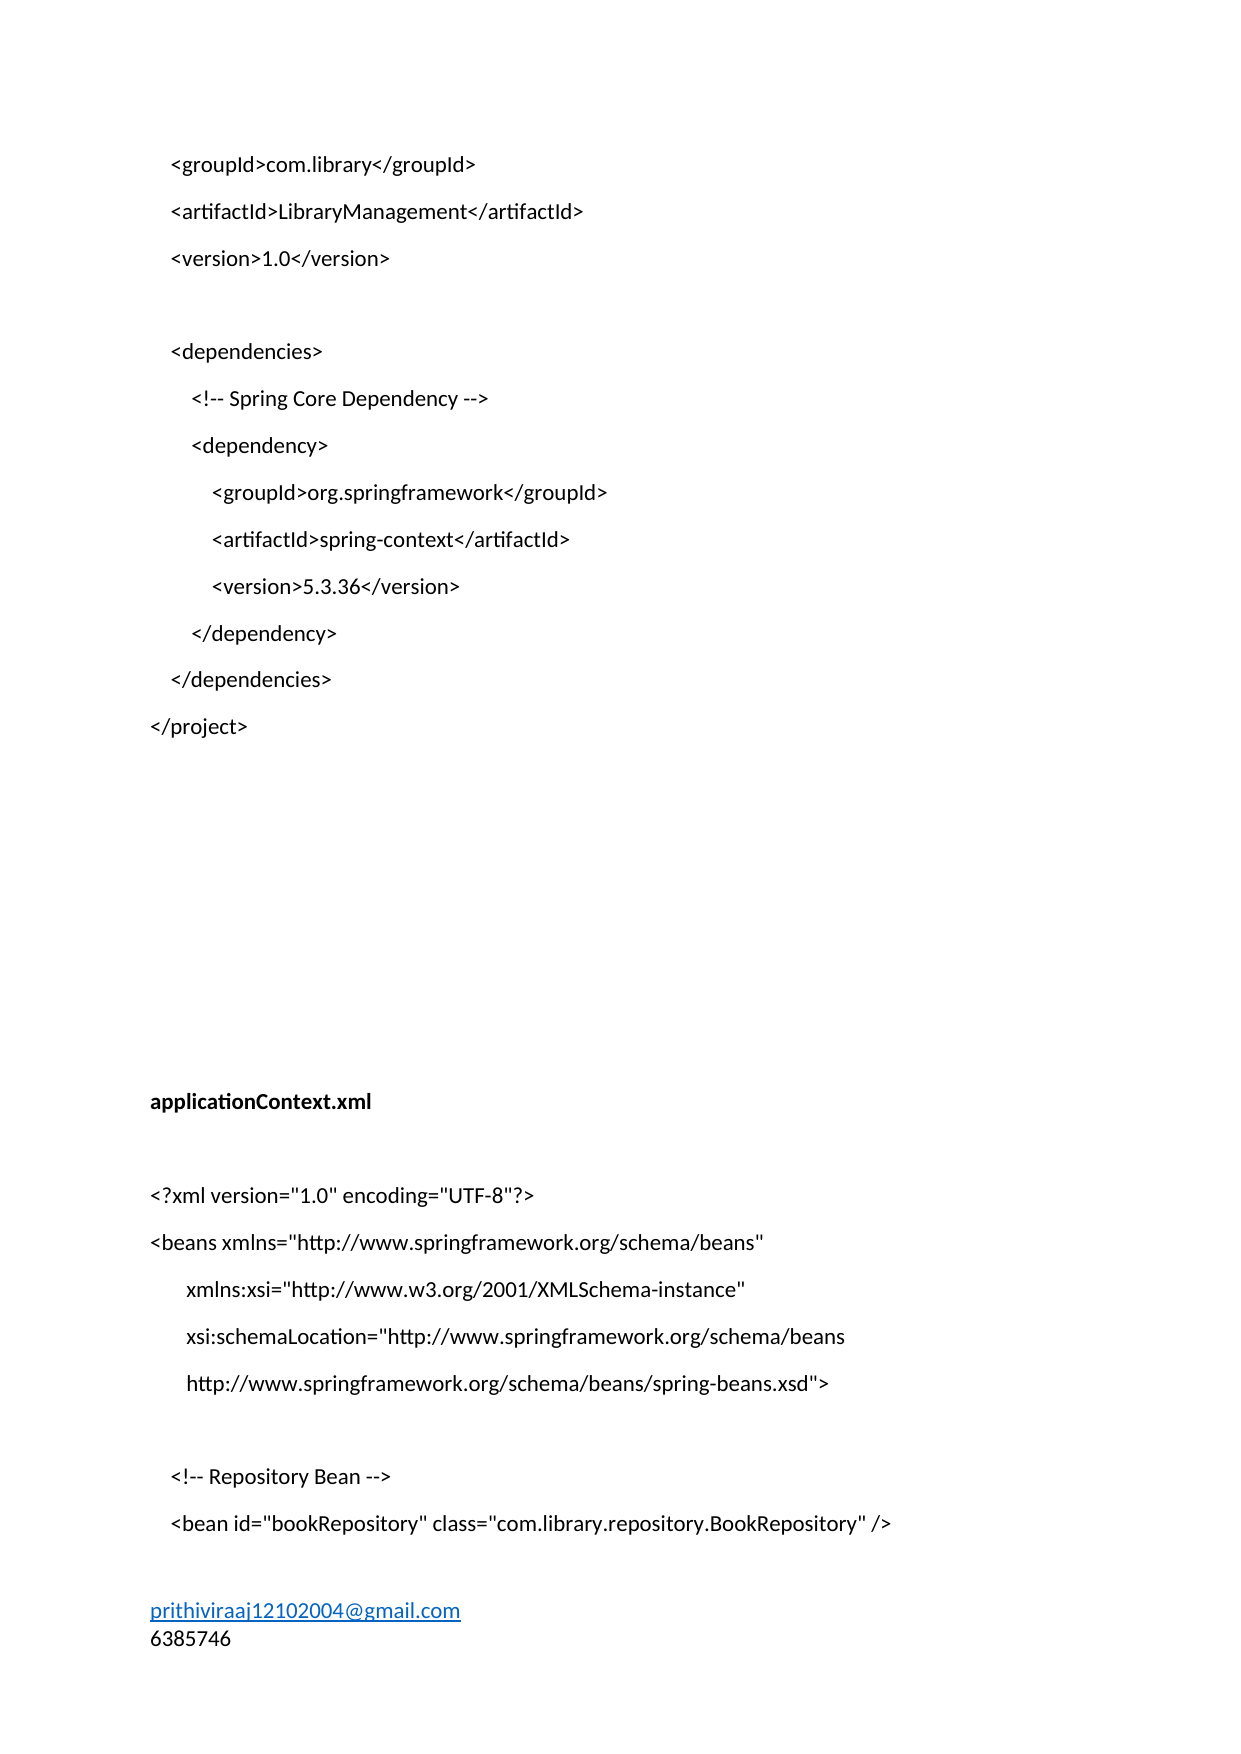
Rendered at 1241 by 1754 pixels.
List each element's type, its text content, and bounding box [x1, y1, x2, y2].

text <artifactId>LibraryManagement</artifactId> [150, 197, 1090, 225]
text <groupId>org.springframework</groupId> [150, 478, 1090, 506]
text <dependencies> [150, 337, 1090, 366]
text <dependency> [150, 431, 1090, 459]
text <groupId>com.library</groupId> [150, 150, 1090, 178]
text <?xml version="1.0" encoding="UTF-8"?> [150, 1181, 1090, 1209]
text xsi:schemaLocation="http://www.springframework.org/schema/beans [150, 1322, 1090, 1350]
text <beans xmlns="http://www.springframework.org/schema/beans" [150, 1228, 1090, 1256]
text <bean id="bookRepository" class="com.library.repository.BookRepository" /> [150, 1509, 1090, 1537]
text <artifactId>spring-context</artifactId> [150, 525, 1090, 553]
text <version>5.3.36</version> [150, 572, 1090, 600]
text </dependencies> [150, 666, 1090, 694]
text </dependency> [150, 619, 1090, 647]
text </project> [150, 712, 1090, 741]
text applicationContext.xml [150, 1087, 1090, 1116]
text xmlns:xsi="http://www.w3.org/2001/XMLSchema-instance" [150, 1275, 1090, 1303]
text <!-- Repository Bean --> [150, 1462, 1090, 1491]
text <!-- Spring Core Dependency --> [150, 384, 1090, 412]
text <version>1.0</version> [150, 244, 1090, 272]
text http://www.springframework.org/schema/beans/spring-beans.xsd"> [150, 1369, 1090, 1397]
